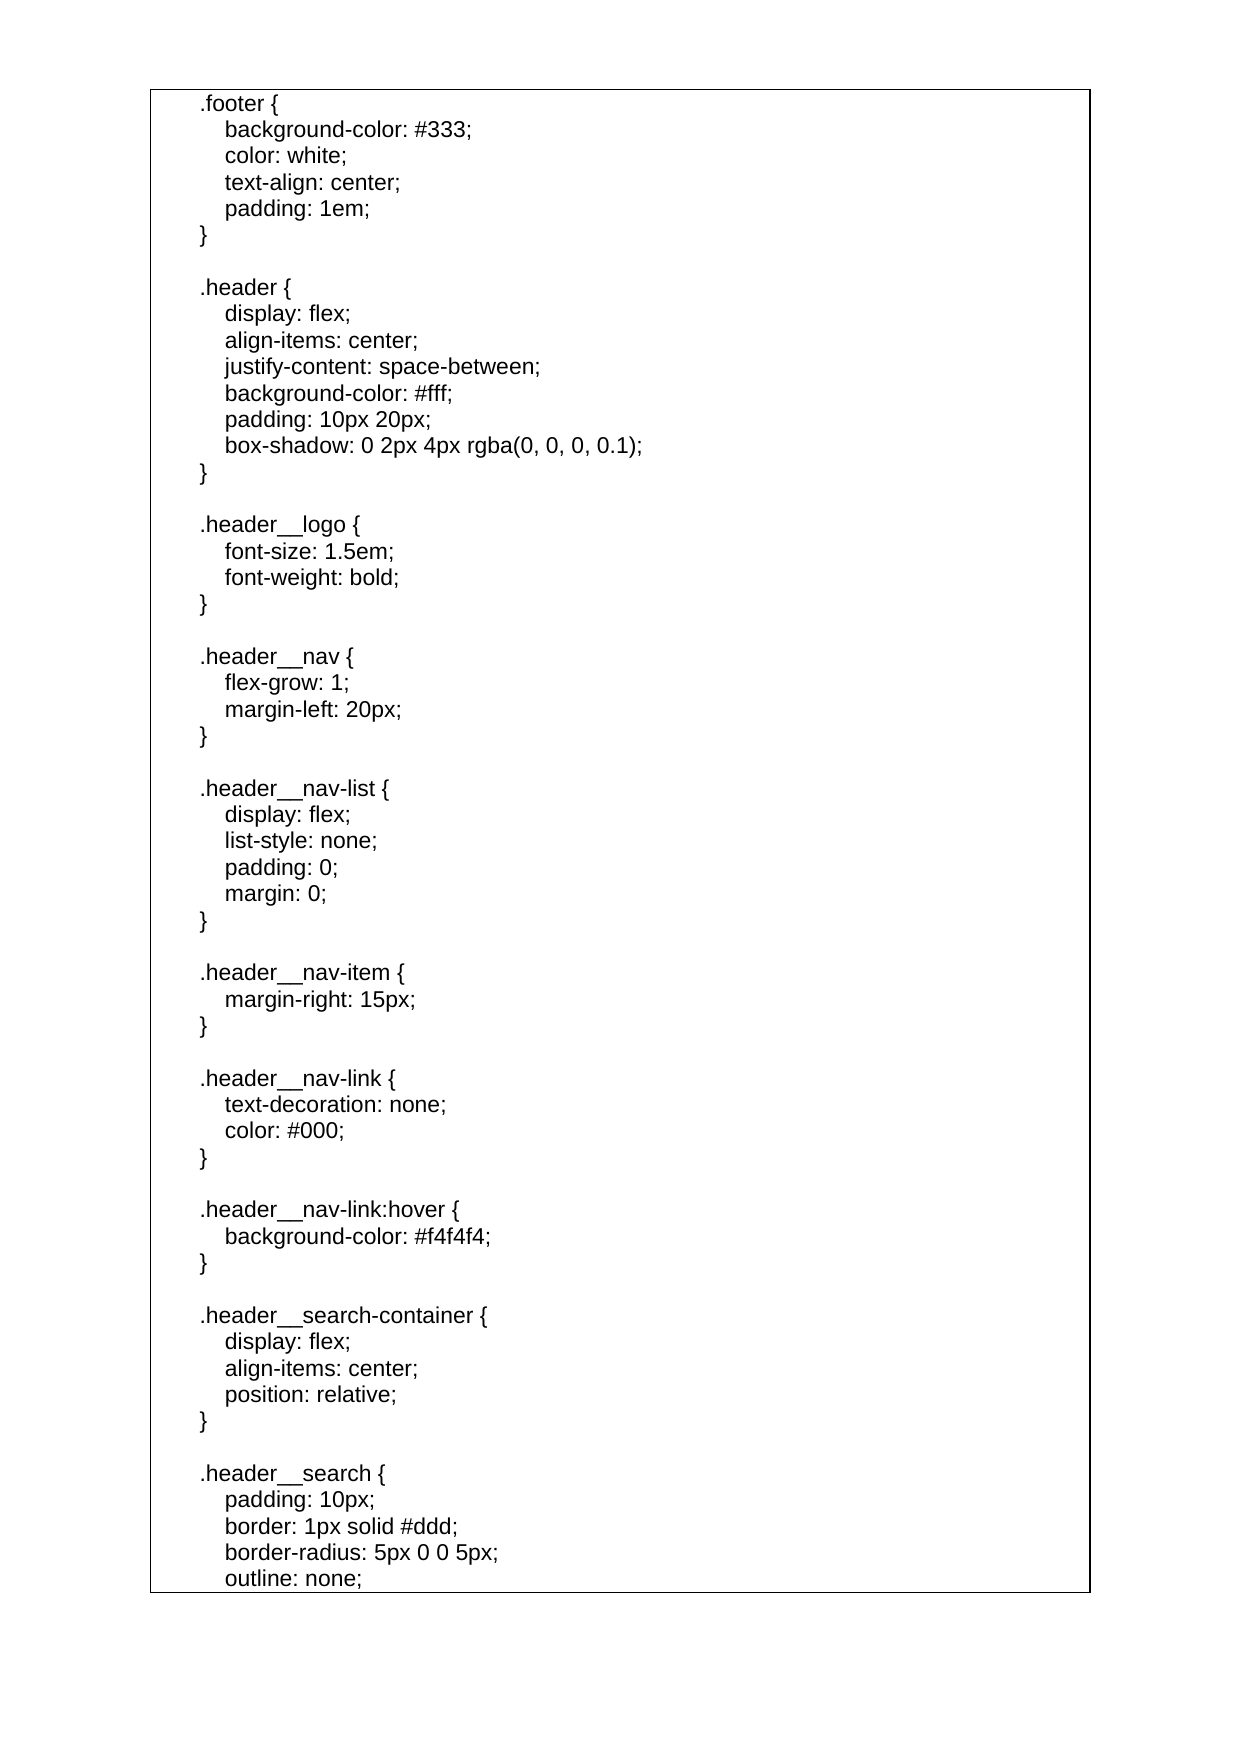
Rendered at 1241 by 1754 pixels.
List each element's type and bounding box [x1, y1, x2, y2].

table_header [151, 90, 1089, 1592]
